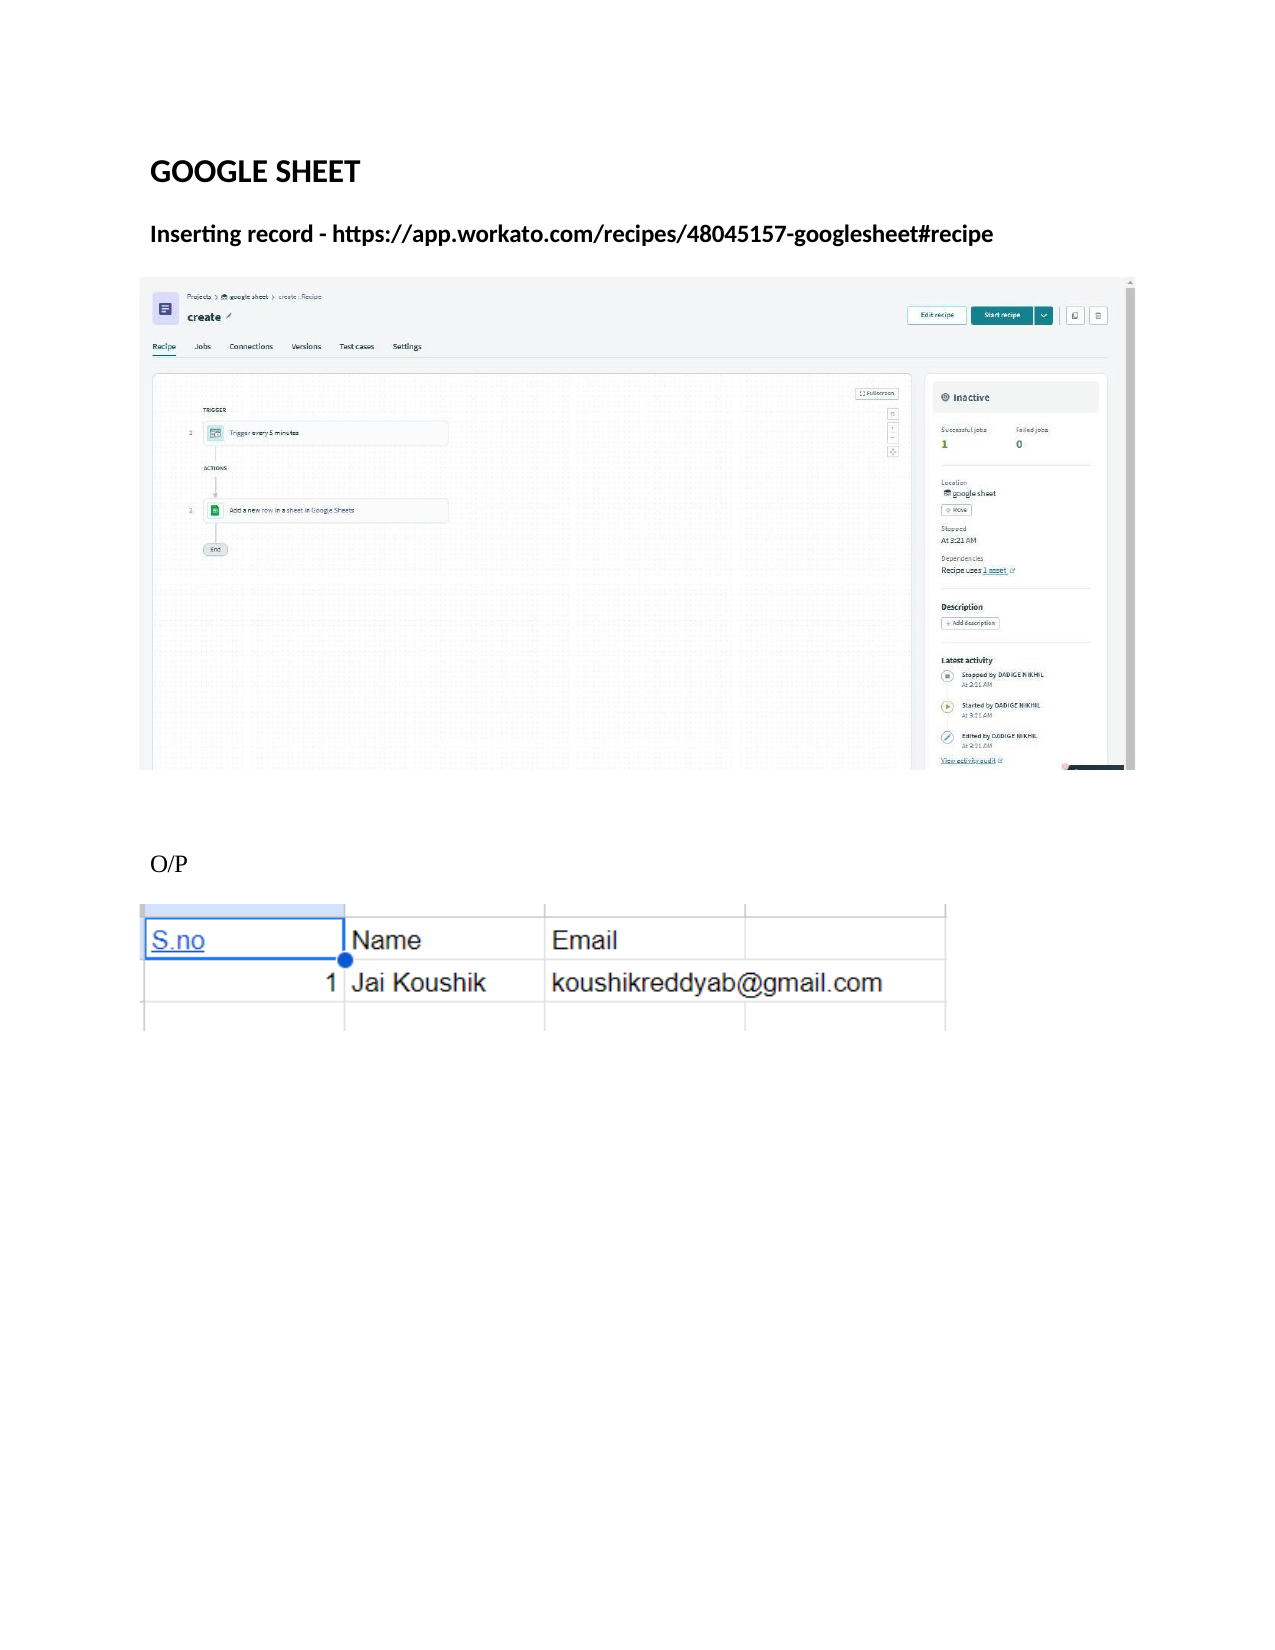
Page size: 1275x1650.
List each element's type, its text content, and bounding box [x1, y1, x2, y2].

title GOOGLE SHEET [150, 150, 1135, 191]
picture [139, 904, 948, 1031]
text Inserting record - https://app.workato.com/recipes/48045157-googlesheet#recipe [150, 218, 1135, 248]
picture [139, 277, 1136, 770]
text O/P [150, 849, 1135, 878]
